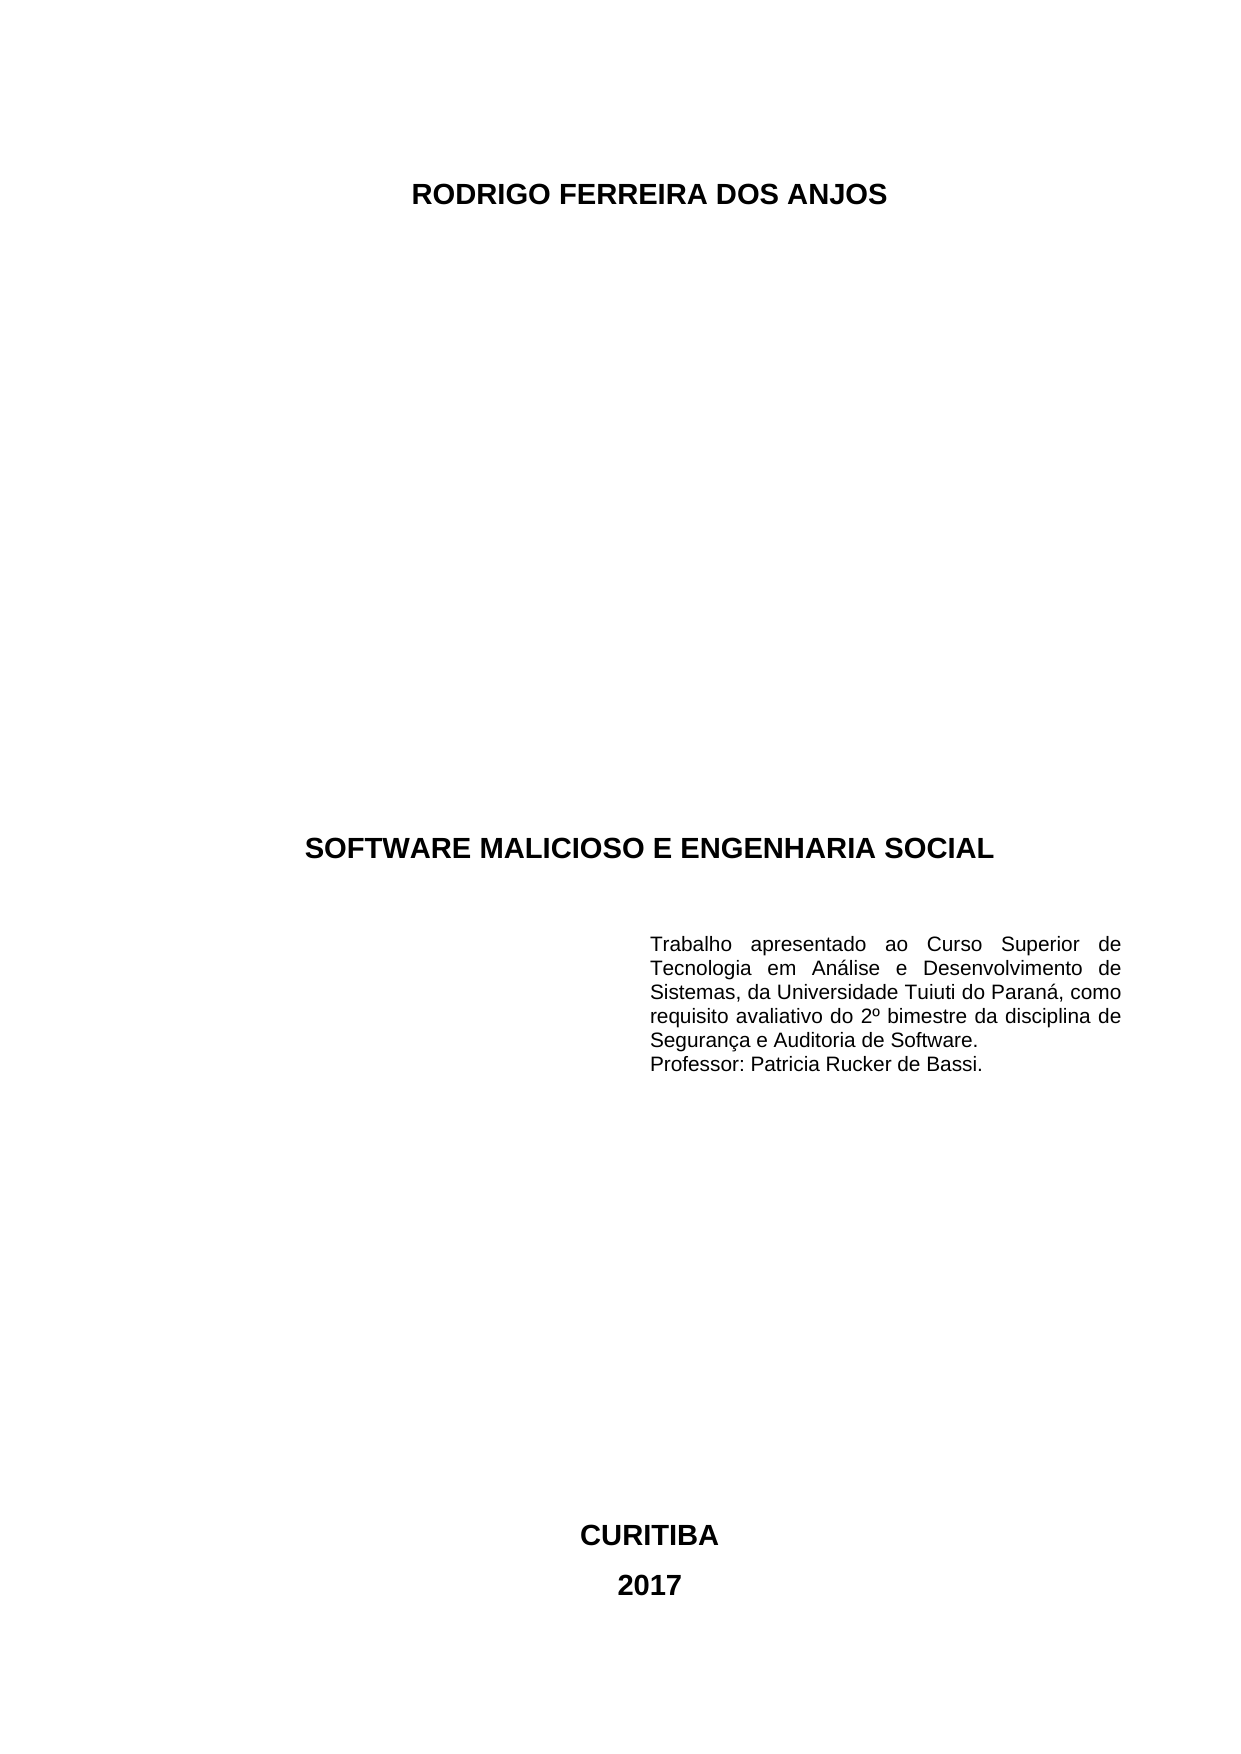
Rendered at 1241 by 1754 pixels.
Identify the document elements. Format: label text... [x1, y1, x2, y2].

text Professor: Patricia Rucker de Bassi. [650, 1052, 1122, 1076]
text 2017 [177, 1568, 1122, 1602]
text RODRIGO FERREIRA DOS ANJOS [177, 177, 1122, 211]
text CURITIBA [177, 1518, 1122, 1552]
text SOFTWARE MALICIOSO E ENGENHARIA SOCIAL [177, 831, 1122, 865]
text Trabalho apresentado ao Curso Superior de Tecnologia em Análise e Desenvolvimento de Sistemas, da Universidade Tuiuti do Paraná, como requisito avaliativo do 2º bimestre da disciplina de Segurança e Auditoria de Software. [650, 932, 1122, 1052]
